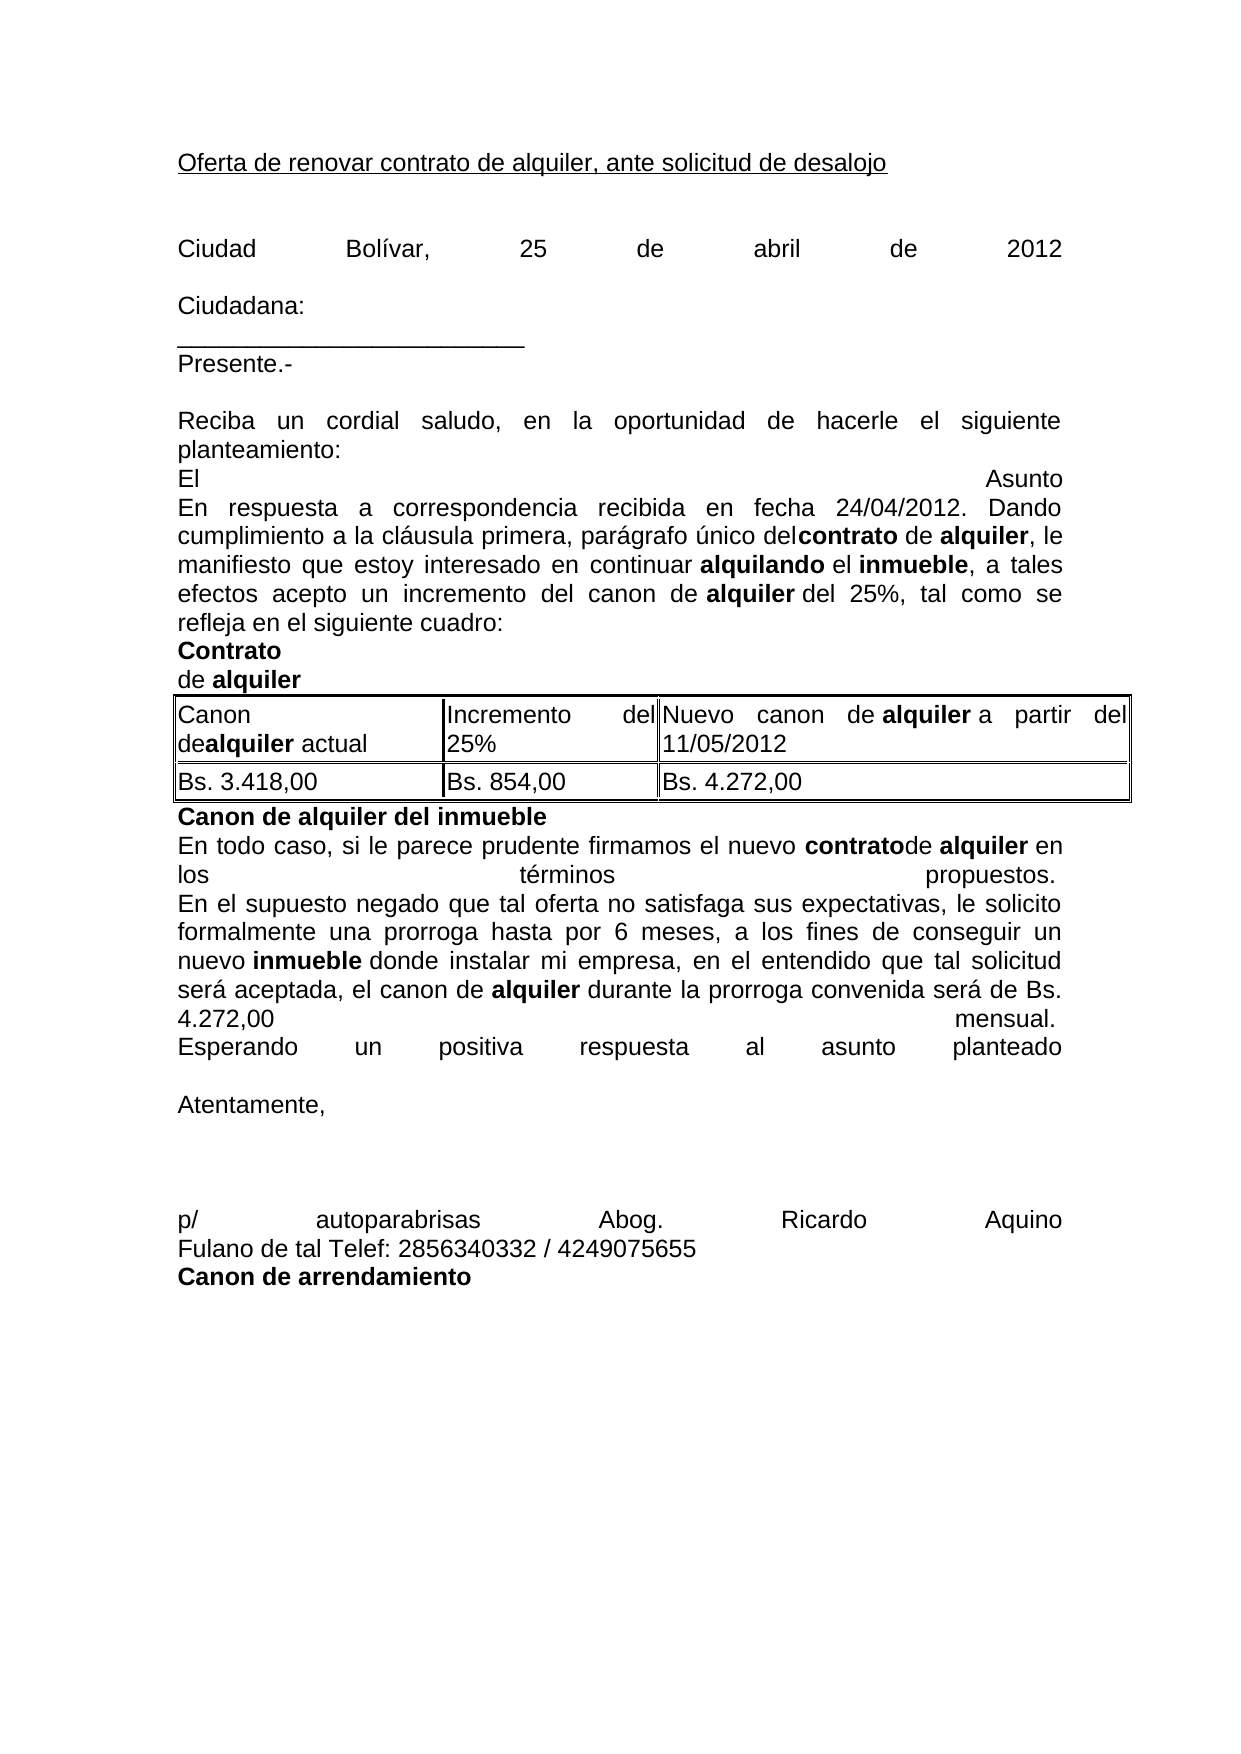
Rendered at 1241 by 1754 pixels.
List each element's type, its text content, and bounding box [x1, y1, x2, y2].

text Canon de alquiler del inmueble [177, 803, 1063, 831]
table_header Canon dealquiler actual [176, 697, 443, 761]
text Contrato [177, 636, 1063, 665]
table_header Incremento del 25% [443, 697, 659, 761]
table_cell Bs. 854,00 [443, 764, 659, 799]
text En todo caso, si le parece prudente firmamos el nuevo contratode alquiler en los términos propuestos. En el supuesto negado que tal oferta no satisfaga sus expectativas, le solicito formalmente una prorroga hasta por 6 meses, a los fines de conseguir un nuevo inmueble donde instalar mi empresa, en el entendido que tal solicitud será aceptada, el canon de alquiler durante la prorroga convenida será de Bs. 4.272,00 mensual. Esperando un positiva respuesta al asunto planteado Atentamente, p/ autoparabrisas Abog. Ricardo Aquino Fulano de tal Telef: 2856340332 / 4249075655 [177, 831, 1063, 1262]
text Oferta de renovar contrato de alquiler, ante solicitud de desalojo [177, 148, 1063, 176]
text de alquiler [177, 665, 1063, 694]
table_cell Bs. 3.418,00 [174, 761, 443, 799]
text Ciudad Bolívar, 25 de abril de 2012 Ciudadana: _________________________ Presente.- Reciba un cordial saludo, en la oportunidad de hacerle el siguiente planteamiento: El Asunto En respuesta a correspondencia recibida en fecha 24/04/2012. Dando cumplimiento a la cláusula primera, parágrafo único delcontrato de alquiler, le manifiesto que estoy interesado en continuar alquilando el inmueble, a tales efectos acepto un incremento del canon de alquiler del 25%, tal como se refleja en el siguiente cuadro: [177, 176, 1063, 636]
table_header Nuevo canon de alquiler a partir del 11/05/2012 [659, 697, 1129, 761]
text Canon de arrendamiento [177, 1262, 1063, 1291]
table_cell Bs. 4.272,00 [659, 761, 1130, 799]
